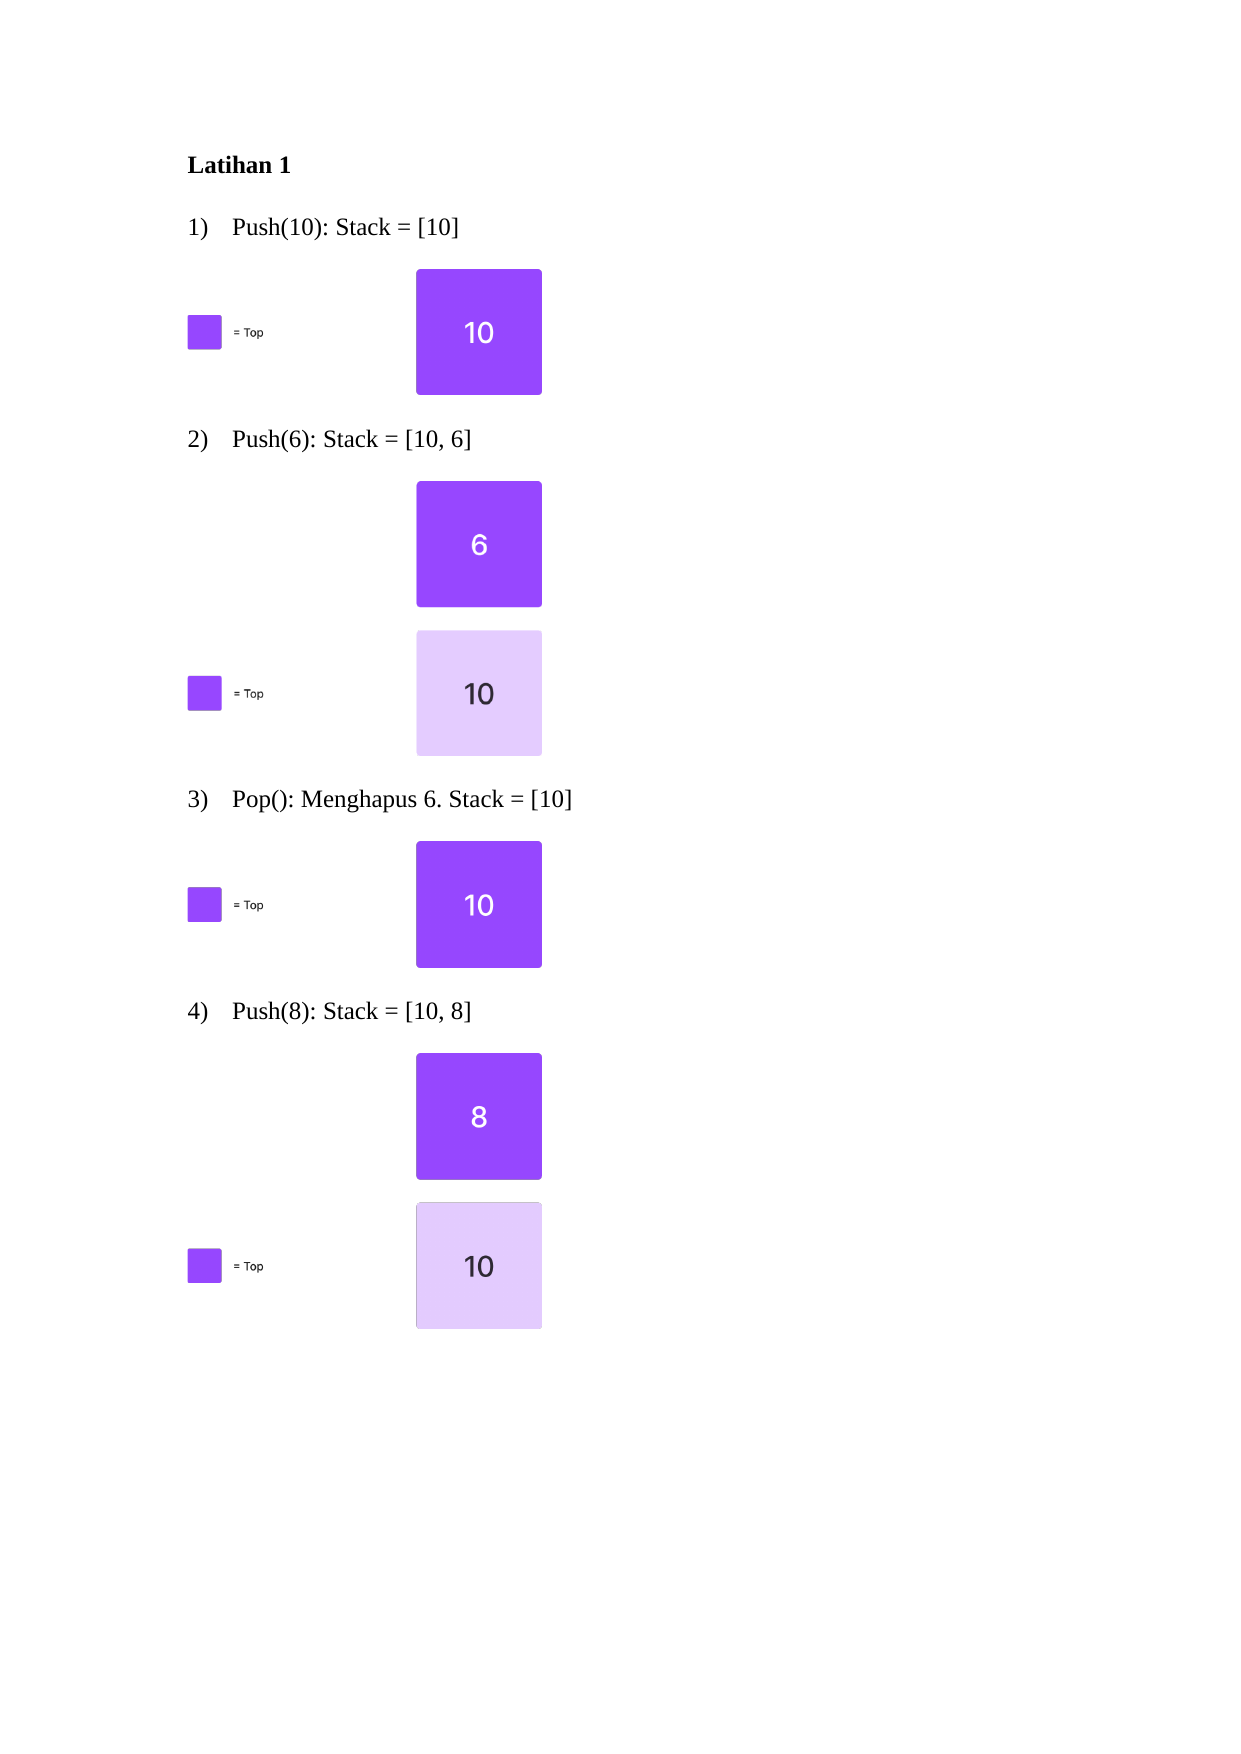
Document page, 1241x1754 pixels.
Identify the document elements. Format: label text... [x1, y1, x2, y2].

picture [187, 269, 542, 395]
list Push(10): Stack = [10] [187, 212, 1053, 241]
picture [187, 841, 542, 968]
list Push(8): Stack = [10, 8] [187, 996, 1053, 1025]
picture [187, 481, 542, 756]
list Push(6): Stack = [10, 6] [187, 424, 1053, 452]
list Latihan 1 [187, 150, 1053, 179]
list Pop(): Menghapus 6. Stack = [10] [187, 784, 1053, 813]
picture [187, 1053, 542, 1329]
